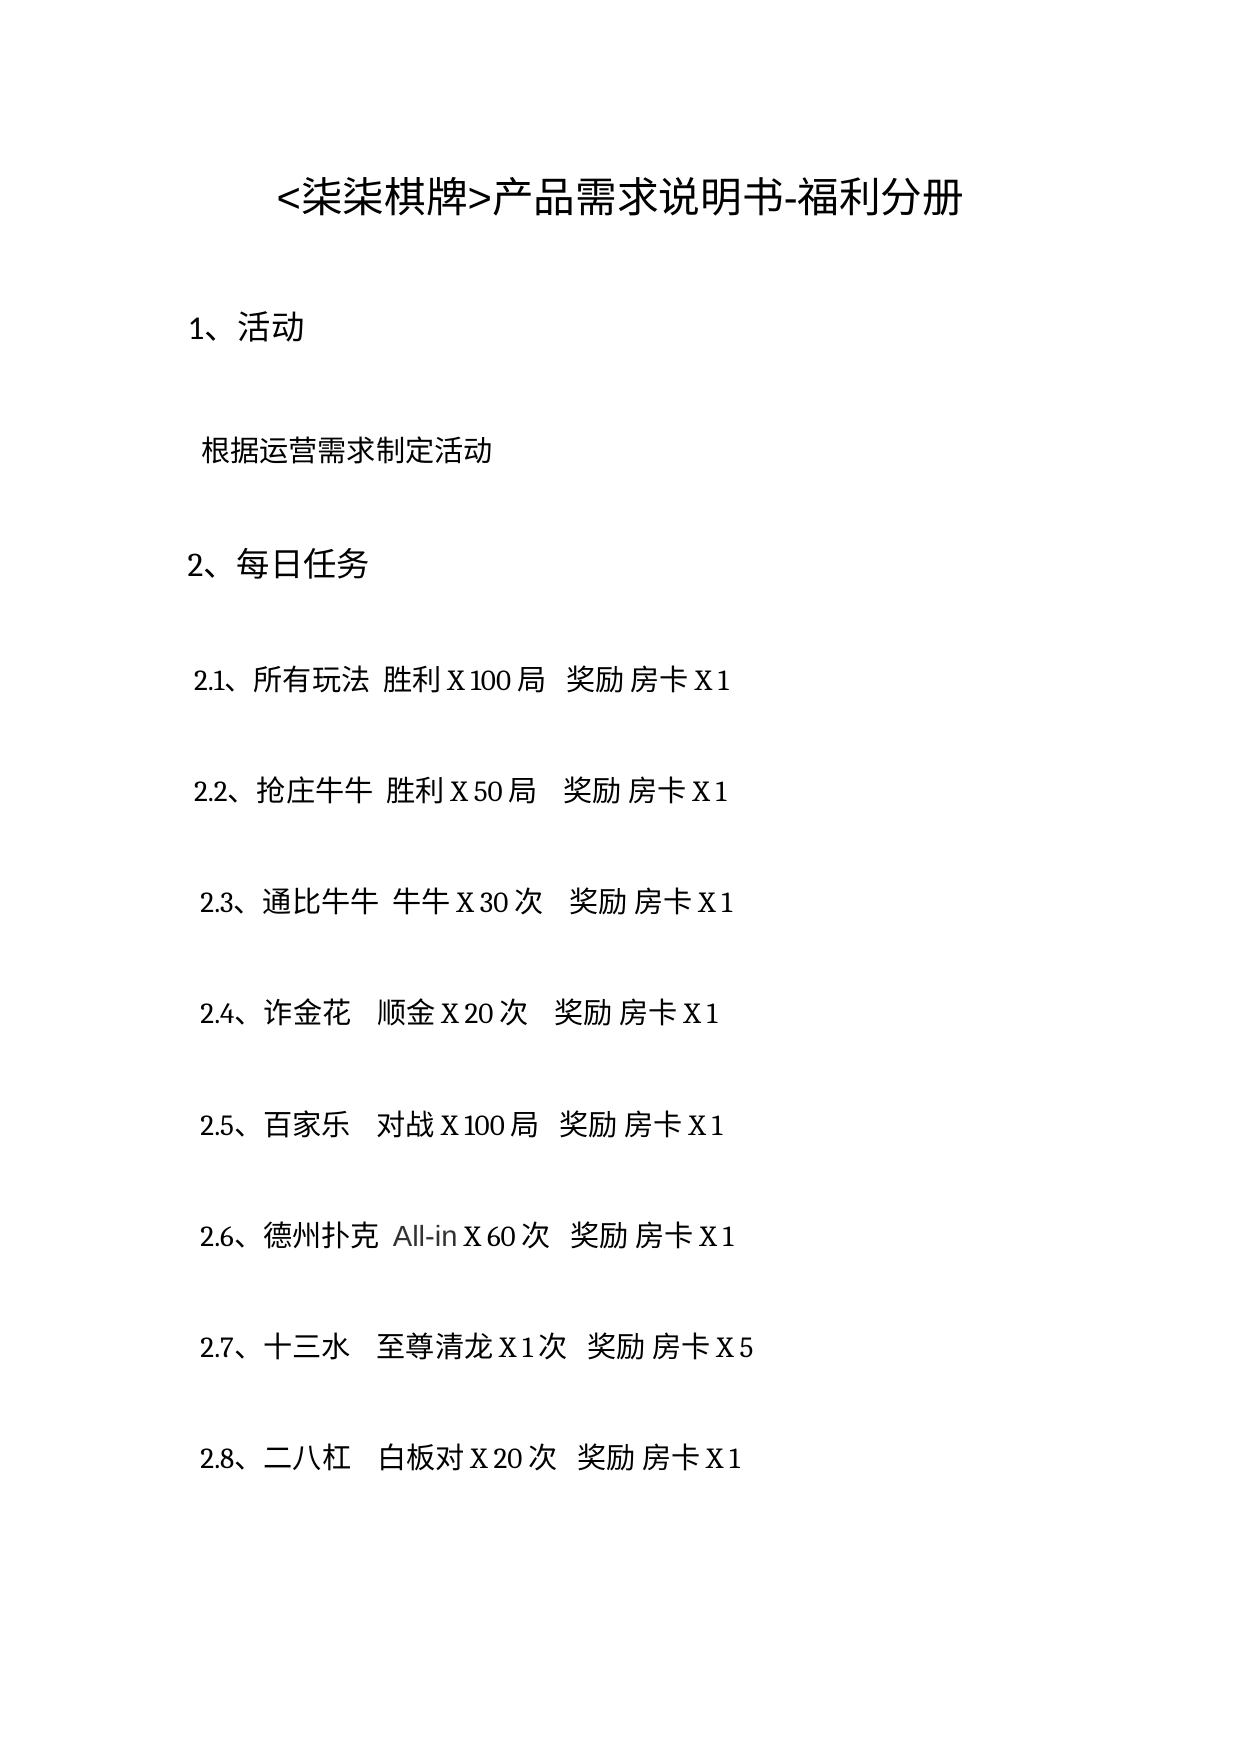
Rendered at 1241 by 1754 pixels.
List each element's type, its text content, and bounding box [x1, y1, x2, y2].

title 2.6、德州扑克 All-in X 60次 奖励 房卡X 1 [187, 1201, 1053, 1266]
title 2.3、通比牛牛 牛牛X 30次 奖励 房卡X 1 [187, 868, 1053, 933]
text <柒柒棋牌>产品需求说明书-福利分册 [187, 162, 1053, 227]
title 2.4、诈金花 顺金X 20次 奖励 房卡X 1 [187, 979, 1053, 1044]
title 2.1、所有玩法 胜利X 100局 奖励 房卡X 1 [187, 645, 1053, 710]
subtitle 2、每日任务 [187, 529, 1053, 594]
title 2.2、抢庄牛牛 胜利X 50局 奖励 房卡X 1 [187, 756, 1053, 821]
subtitle 根据运营需求制定活动 [187, 416, 1053, 481]
subtitle 1、活动 [187, 292, 1053, 357]
title 2.8、二八杠 白板对X 20次 奖励 房卡X 1 [187, 1423, 1053, 1488]
title 2.7、十三水 至尊清龙X 1次 奖励 房卡X 5 [187, 1312, 1053, 1377]
title 2.5、百家乐 对战X 100局 奖励 房卡X 1 [187, 1090, 1053, 1155]
